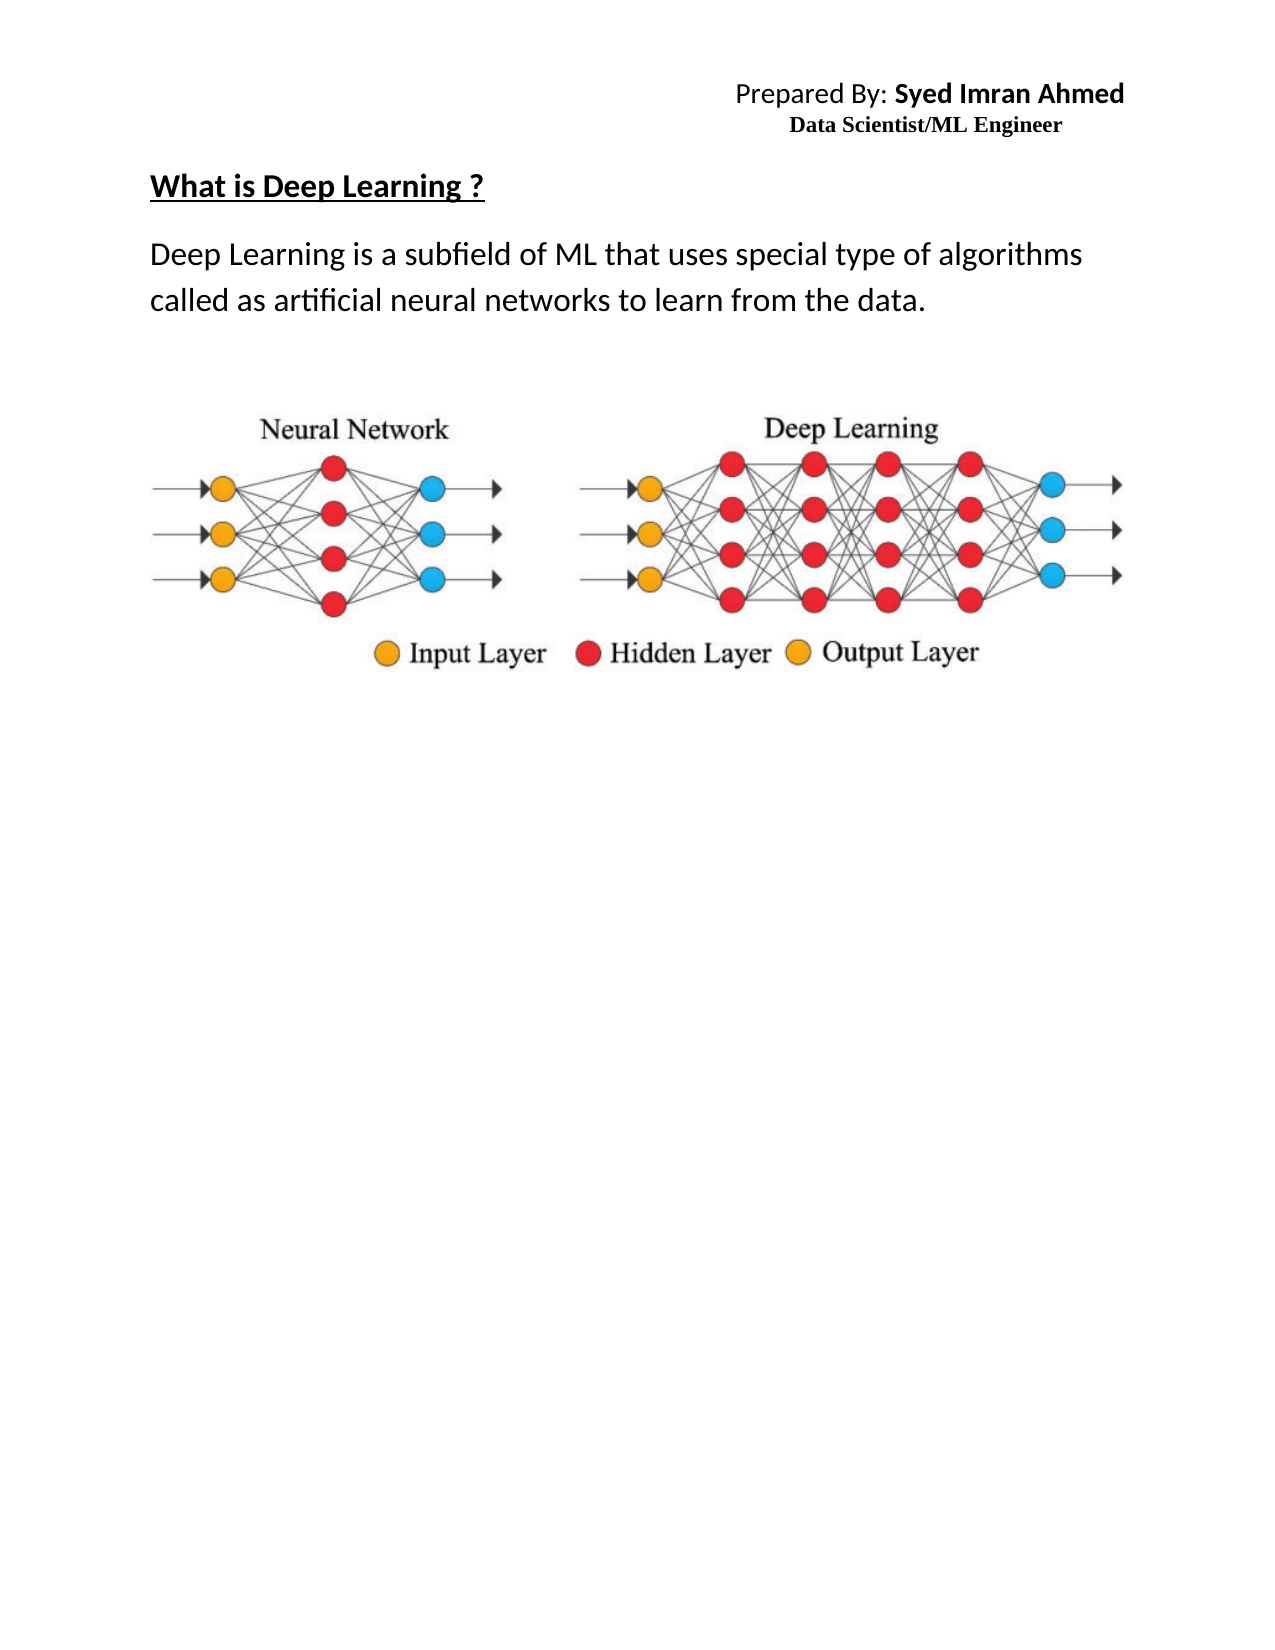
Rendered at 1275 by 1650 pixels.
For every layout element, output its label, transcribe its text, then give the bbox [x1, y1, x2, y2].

text What is Deep Learning ? [150, 165, 1125, 206]
text Deep Learning is a subfield of ML that uses special type of algorithms called as artificial neural networks to learn from the data. [150, 233, 1125, 320]
picture [150, 414, 1125, 672]
